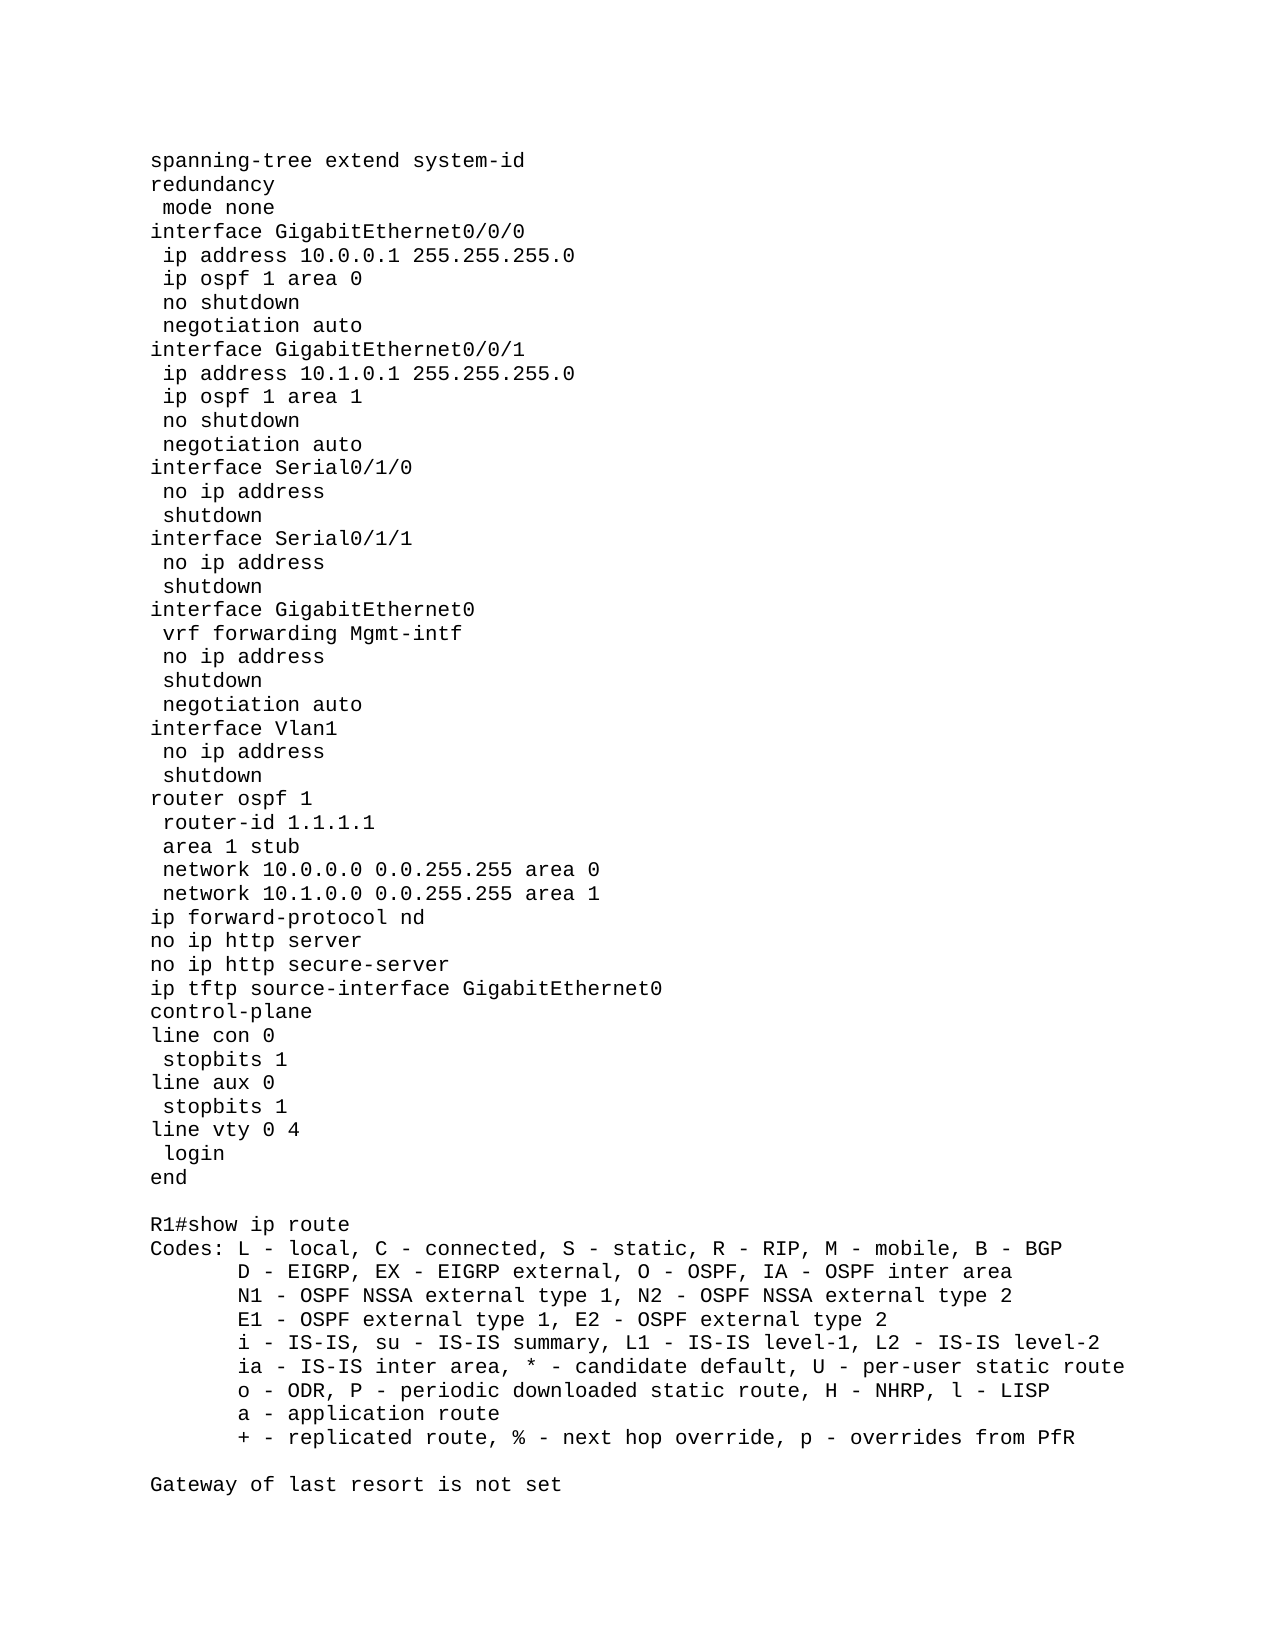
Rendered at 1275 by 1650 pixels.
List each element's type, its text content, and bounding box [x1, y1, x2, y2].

text ia - IS-IS inter area, * - candidate default, U - per-user static route [150, 1356, 1125, 1379]
text redundancy [150, 174, 1125, 197]
text negotiation auto [150, 316, 1125, 339]
text stopbits 1 [150, 1048, 1125, 1072]
text negotiation auto [150, 434, 1125, 457]
text vrf forwarding Mgmt-intf [150, 623, 1125, 647]
text negotiation auto [150, 694, 1125, 717]
text no ip http server [150, 930, 1125, 954]
text ip tftp source-interface GigabitEthernet0 [150, 978, 1125, 1001]
text interface GigabitEthernet0/0/1 [150, 339, 1125, 363]
text no ip address [150, 741, 1125, 765]
text no ip address [150, 481, 1125, 505]
text i - IS-IS, su - IS-IS summary, L1 - IS-IS level-1, L2 - IS-IS level-2 [150, 1332, 1125, 1356]
text Codes: L - local, C - connected, S - static, R - RIP, M - mobile, B - BGP [150, 1238, 1125, 1261]
text line con 0 [150, 1025, 1125, 1048]
text interface GigabitEthernet0 [150, 599, 1125, 623]
text E1 - OSPF external type 1, E2 - OSPF external type 2 [150, 1309, 1125, 1332]
text no shutdown [150, 410, 1125, 434]
text no shutdown [150, 292, 1125, 316]
text network 10.1.0.0 0.0.255.255 area 1 [150, 883, 1125, 907]
text Gateway of last resort is not set [150, 1474, 1125, 1498]
text no ip address [150, 552, 1125, 576]
text shutdown [150, 765, 1125, 788]
text shutdown [150, 670, 1125, 694]
text shutdown [150, 576, 1125, 599]
text end [150, 1167, 1125, 1190]
text mode none [150, 197, 1125, 221]
text line aux 0 [150, 1072, 1125, 1096]
text interface Serial0/1/1 [150, 528, 1125, 552]
text router ospf 1 [150, 788, 1125, 812]
text o - ODR, P - periodic downloaded static route, H - NHRP, l - LISP [150, 1379, 1125, 1403]
text area 1 stub [150, 836, 1125, 859]
text interface GigabitEthernet0/0/0 [150, 221, 1125, 244]
text control-plane [150, 1001, 1125, 1025]
text router-id 1.1.1.1 [150, 812, 1125, 836]
text no ip address [150, 647, 1125, 670]
text line vty 0 4 [150, 1119, 1125, 1143]
text ip address 10.1.0.1 255.255.255.0 [150, 363, 1125, 386]
text interface Vlan1 [150, 717, 1125, 741]
text D - EIGRP, EX - EIGRP external, O - OSPF, IA - OSPF inter area [150, 1261, 1125, 1285]
text stopbits 1 [150, 1096, 1125, 1119]
text login [150, 1143, 1125, 1167]
text R1#show ip route [150, 1214, 1125, 1238]
text N1 - OSPF NSSA external type 1, N2 - OSPF NSSA external type 2 [150, 1285, 1125, 1309]
text ip ospf 1 area 1 [150, 386, 1125, 410]
text ip address 10.0.0.1 255.255.255.0 [150, 244, 1125, 268]
text shutdown [150, 505, 1125, 528]
text + - replicated route, % - next hop override, p - overrides from PfR [150, 1427, 1125, 1451]
text ip ospf 1 area 0 [150, 268, 1125, 292]
text no ip http secure-server [150, 954, 1125, 978]
text a - application route [150, 1403, 1125, 1427]
text network 10.0.0.0 0.0.255.255 area 0 [150, 859, 1125, 883]
text ip forward-protocol nd [150, 907, 1125, 930]
text spanning-tree extend system-id [150, 150, 1125, 174]
text interface Serial0/1/0 [150, 457, 1125, 481]
